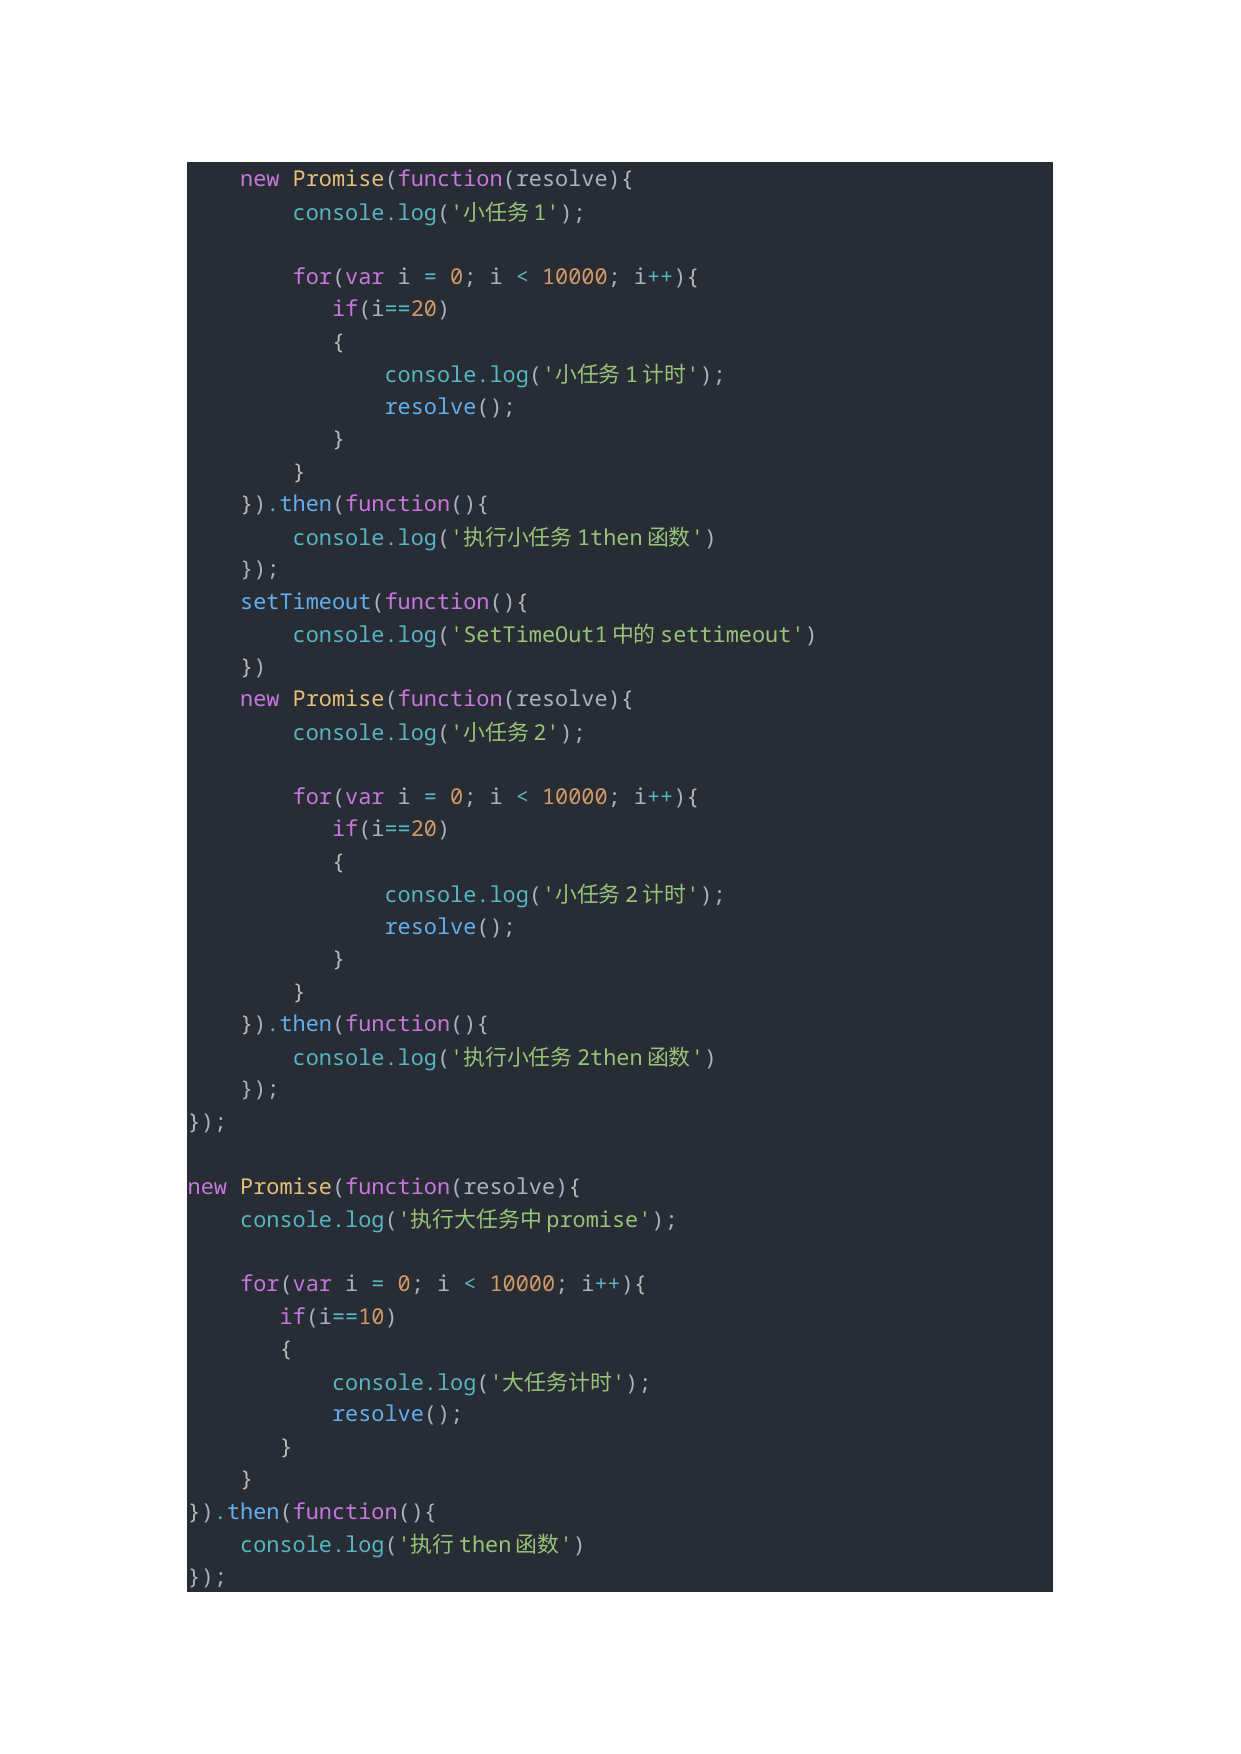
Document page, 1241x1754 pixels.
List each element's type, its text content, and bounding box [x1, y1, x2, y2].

text } [187, 1462, 1053, 1494]
text console.log('小任务2计时'); [187, 877, 1053, 909]
text if(i==20) [187, 812, 1053, 844]
text console.log('执行小任务2then函数') [187, 1039, 1053, 1072]
text console.log('执行大任务中promise'); [187, 1202, 1053, 1234]
text }); [187, 1072, 1053, 1104]
text resolve(); [187, 389, 1053, 422]
text for(var i = 0; i < 10000; i++){ [187, 779, 1053, 812]
text resolve(); [187, 1397, 1053, 1429]
text new Promise(function(resolve){ [187, 162, 1053, 194]
text setTimeout(function(){ [187, 584, 1053, 617]
text }); [187, 552, 1053, 584]
text } [187, 974, 1053, 1007]
text } [187, 942, 1053, 974]
text console.log('大任务计时'); [187, 1364, 1053, 1397]
text if(i==20) [187, 292, 1053, 324]
text }); [187, 1104, 1053, 1137]
text }) [187, 649, 1053, 682]
text console.log('SetTimeOut1中的settimeout') [187, 617, 1053, 649]
text { [187, 324, 1053, 357]
text resolve(); [187, 909, 1053, 942]
text }).then(function(){ [187, 1007, 1053, 1039]
text }); [187, 1559, 1053, 1592]
text for(var i = 0; i < 10000; i++){ [187, 259, 1053, 292]
text for(var i = 0; i < 10000; i++){ [187, 1267, 1053, 1299]
text console.log('小任务2'); [187, 714, 1053, 747]
text { [187, 1332, 1053, 1364]
text console.log('执行then函数') [187, 1527, 1053, 1559]
text }).then(function(){ [187, 487, 1053, 519]
text console.log('小任务1'); [187, 194, 1053, 227]
text } [187, 454, 1053, 487]
text new Promise(function(resolve){ [187, 682, 1053, 714]
text } [187, 1429, 1053, 1462]
text new Promise(function(resolve){ [187, 1169, 1053, 1202]
text } [187, 422, 1053, 454]
text if(i==10) [187, 1299, 1053, 1332]
text console.log('小任务1计时'); [187, 357, 1053, 389]
text console.log('执行小任务1then函数') [187, 519, 1053, 552]
text { [187, 844, 1053, 877]
text }).then(function(){ [187, 1494, 1053, 1527]
